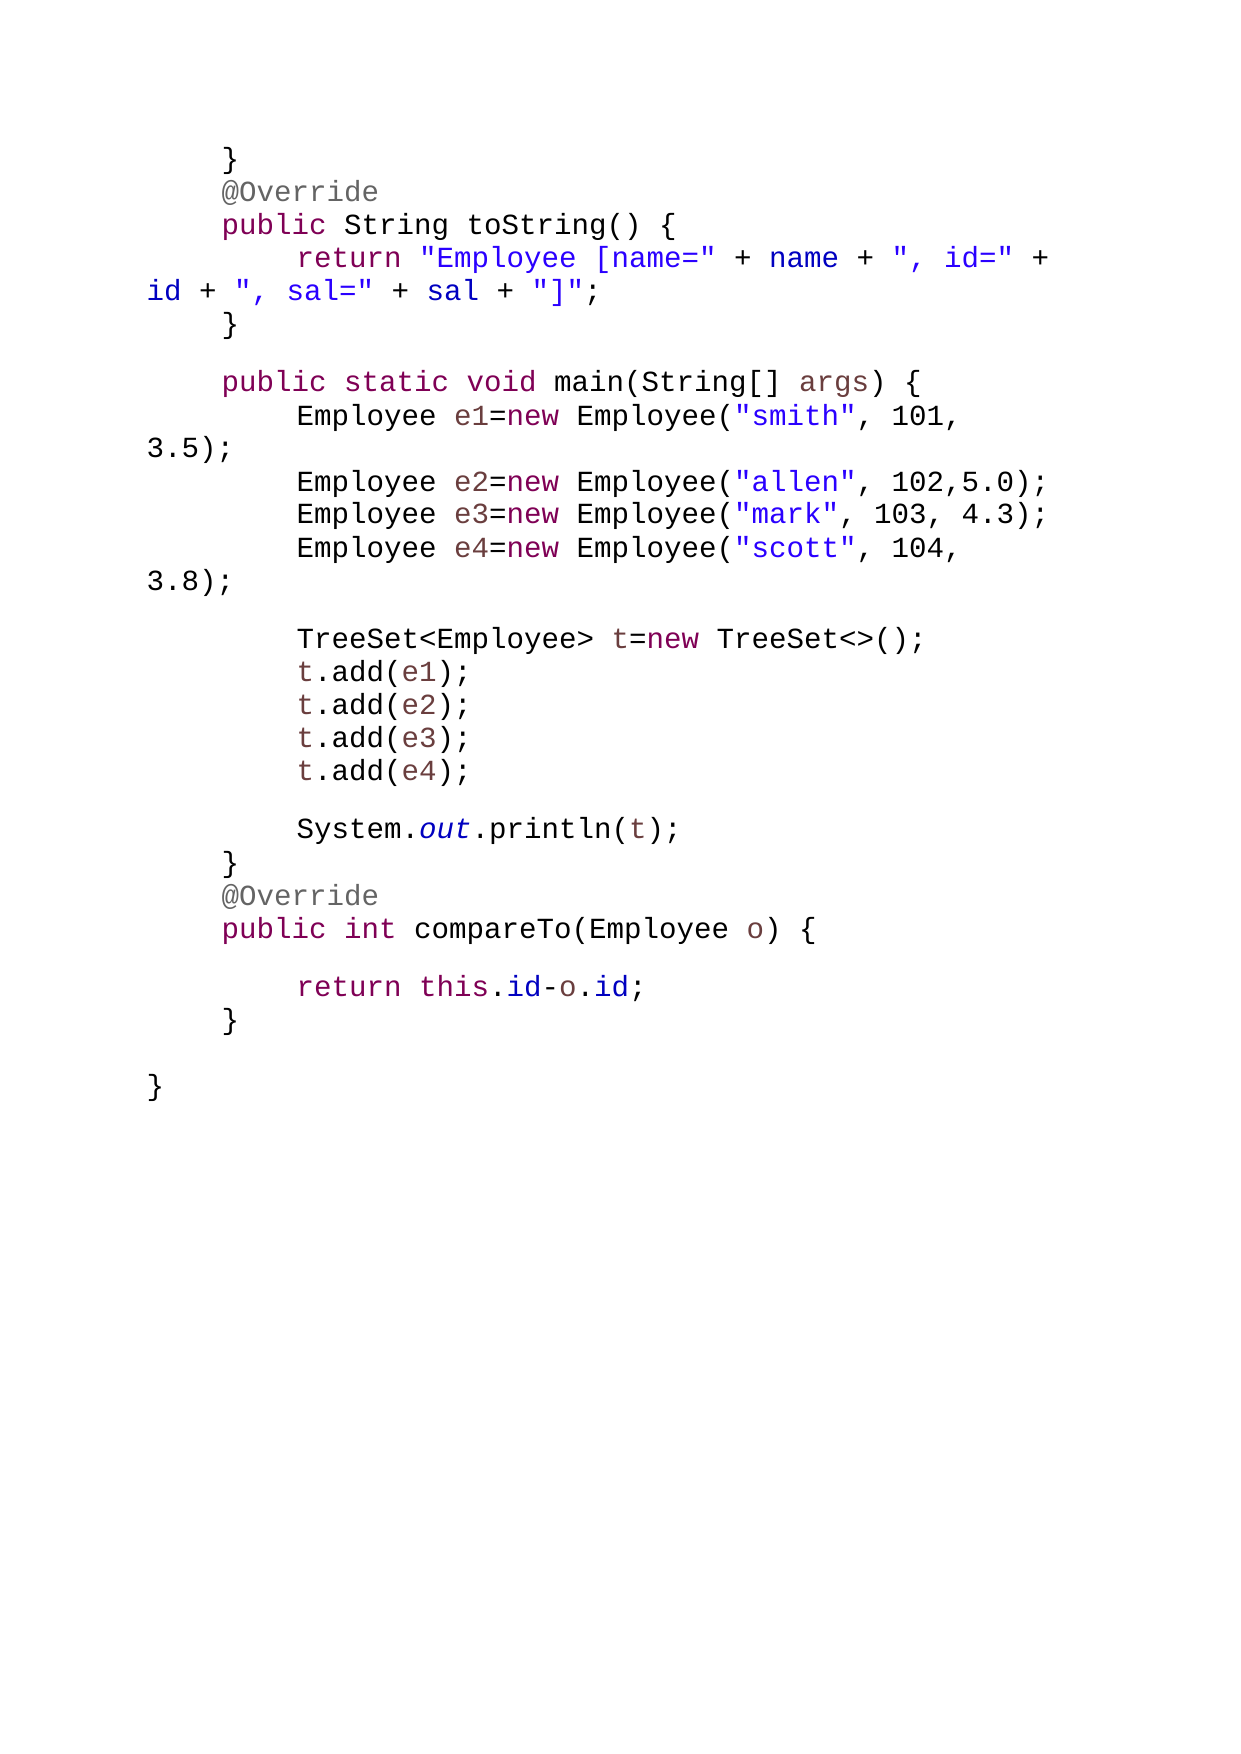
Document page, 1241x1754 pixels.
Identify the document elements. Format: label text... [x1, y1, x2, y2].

text } [146, 1071, 1053, 1104]
text t.add(e1); [146, 657, 1053, 690]
text @Override [146, 177, 1053, 210]
text t.add(e3); [146, 723, 1053, 756]
text Employee e3=new Employee("mark", 103, 4.3); [146, 500, 1053, 533]
text } [146, 144, 1053, 177]
text t.add(e4); [146, 756, 1053, 789]
text public int compareTo(Employee o) { [146, 914, 1053, 947]
text public static void main(String[] args) { [146, 368, 1053, 401]
text t.add(e2); [146, 690, 1053, 723]
text } [146, 1005, 1053, 1038]
text } [146, 848, 1053, 881]
text Employee e4=new Employee("scott", 104, 3.8); [146, 533, 1053, 599]
text return this.id-o.id; [146, 972, 1053, 1005]
text @Override [146, 881, 1053, 914]
text Employee e2=new Employee("allen", 102,5.0); [146, 467, 1053, 500]
text } [146, 309, 1053, 342]
text System.out.println(t); [146, 815, 1053, 848]
text return "Employee [name=" + name + ", id=" + id + ", sal=" + sal + "]"; [146, 243, 1053, 309]
text public String toString() { [146, 210, 1053, 243]
text Employee e1=new Employee("smith", 101, 3.5); [146, 401, 1053, 467]
text TreeSet<Employee> t=new TreeSet<>(); [146, 624, 1053, 657]
